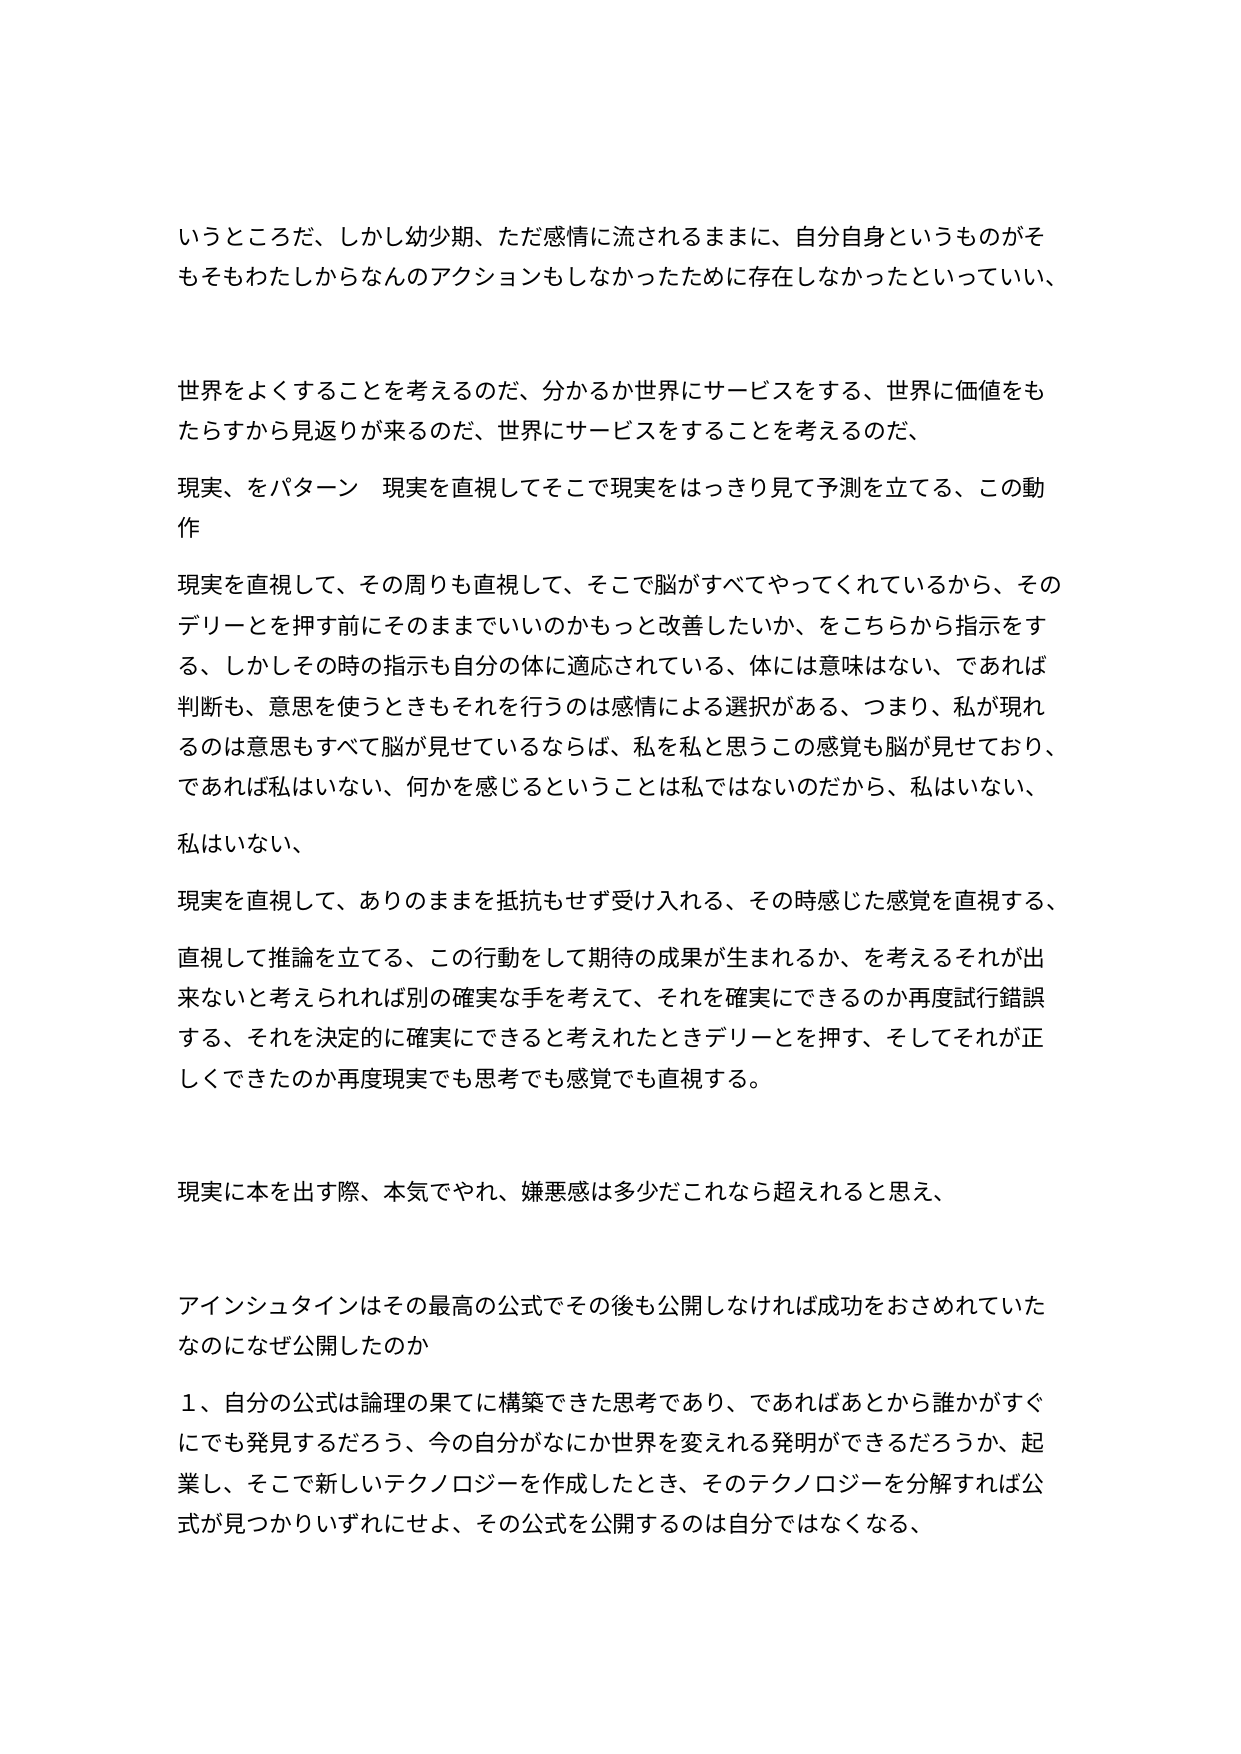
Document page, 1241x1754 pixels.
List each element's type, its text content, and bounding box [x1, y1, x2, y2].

text 現実に本を出す際、本気でやれ、嫌悪感は多少だこれなら超えれると思え、 [177, 1172, 1063, 1209]
text 現実を直視して、その周りも直視して、そこで脳がすべてやってくれているから、そのデリーとを押す前にそのままでいいのかもっと改善したいか、をこちらから指示をする、しかしその時の指示も自分の体に適応されている、体には意味はない、であれば判断も、意思を使うときもそれを行うのは感情による選択がある、つまり、私が現れるのは意思もすべて脳が見せているならば、私を私と思うこの感覚も脳が見せており、であれば私はいない、何かを感じるということは私ではないのだから、私はいない、 [177, 565, 1063, 804]
text アインシュタインはその最高の公式でその後も公開しなければ成功をおさめれていたなのになぜ公開したのか [177, 1286, 1063, 1363]
text 世界をよくすることを考えるのだ、分かるか世界にサービスをする、世界に価値をもたらすから見返りが来るのだ、世界にサービスをすることを考えるのだ、 [177, 371, 1063, 448]
text 私はいない、 [177, 824, 1063, 861]
text １、自分の公式は論理の果てに構築できた思考であり、であればあとから誰かがすぐにでも発見するだろう、今の自分がなにか世界を変えれる発明ができるだろうか、起業し、そこで新しいテクノロジーを作成したとき、そのテクノロジーを分解すれば公式が見つかりいずれにせよ、その公式を公開するのは自分ではなくなる、 [177, 1383, 1063, 1541]
text 直視して推論を立てる、この行動をして期待の成果が生まれるか、を考えるそれが出来ないと考えられれば別の確実な手を考えて、それを確実にできるのか再度試行錯誤する、それを決定的に確実にできると考えれたときデリーとを押す、そしてそれが正しくできたのか再度現実でも思考でも感覚でも直視する。 [177, 937, 1063, 1096]
text 現実、をパターン 現実を直視してそこで現実をはっきり見て予測を立てる、この動作 [177, 468, 1063, 546]
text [177, 217, 1063, 295]
text 現実を直視して、ありのままを抵抗もせず受け入れる、その時感じた感覚を直視する、 [177, 881, 1063, 918]
